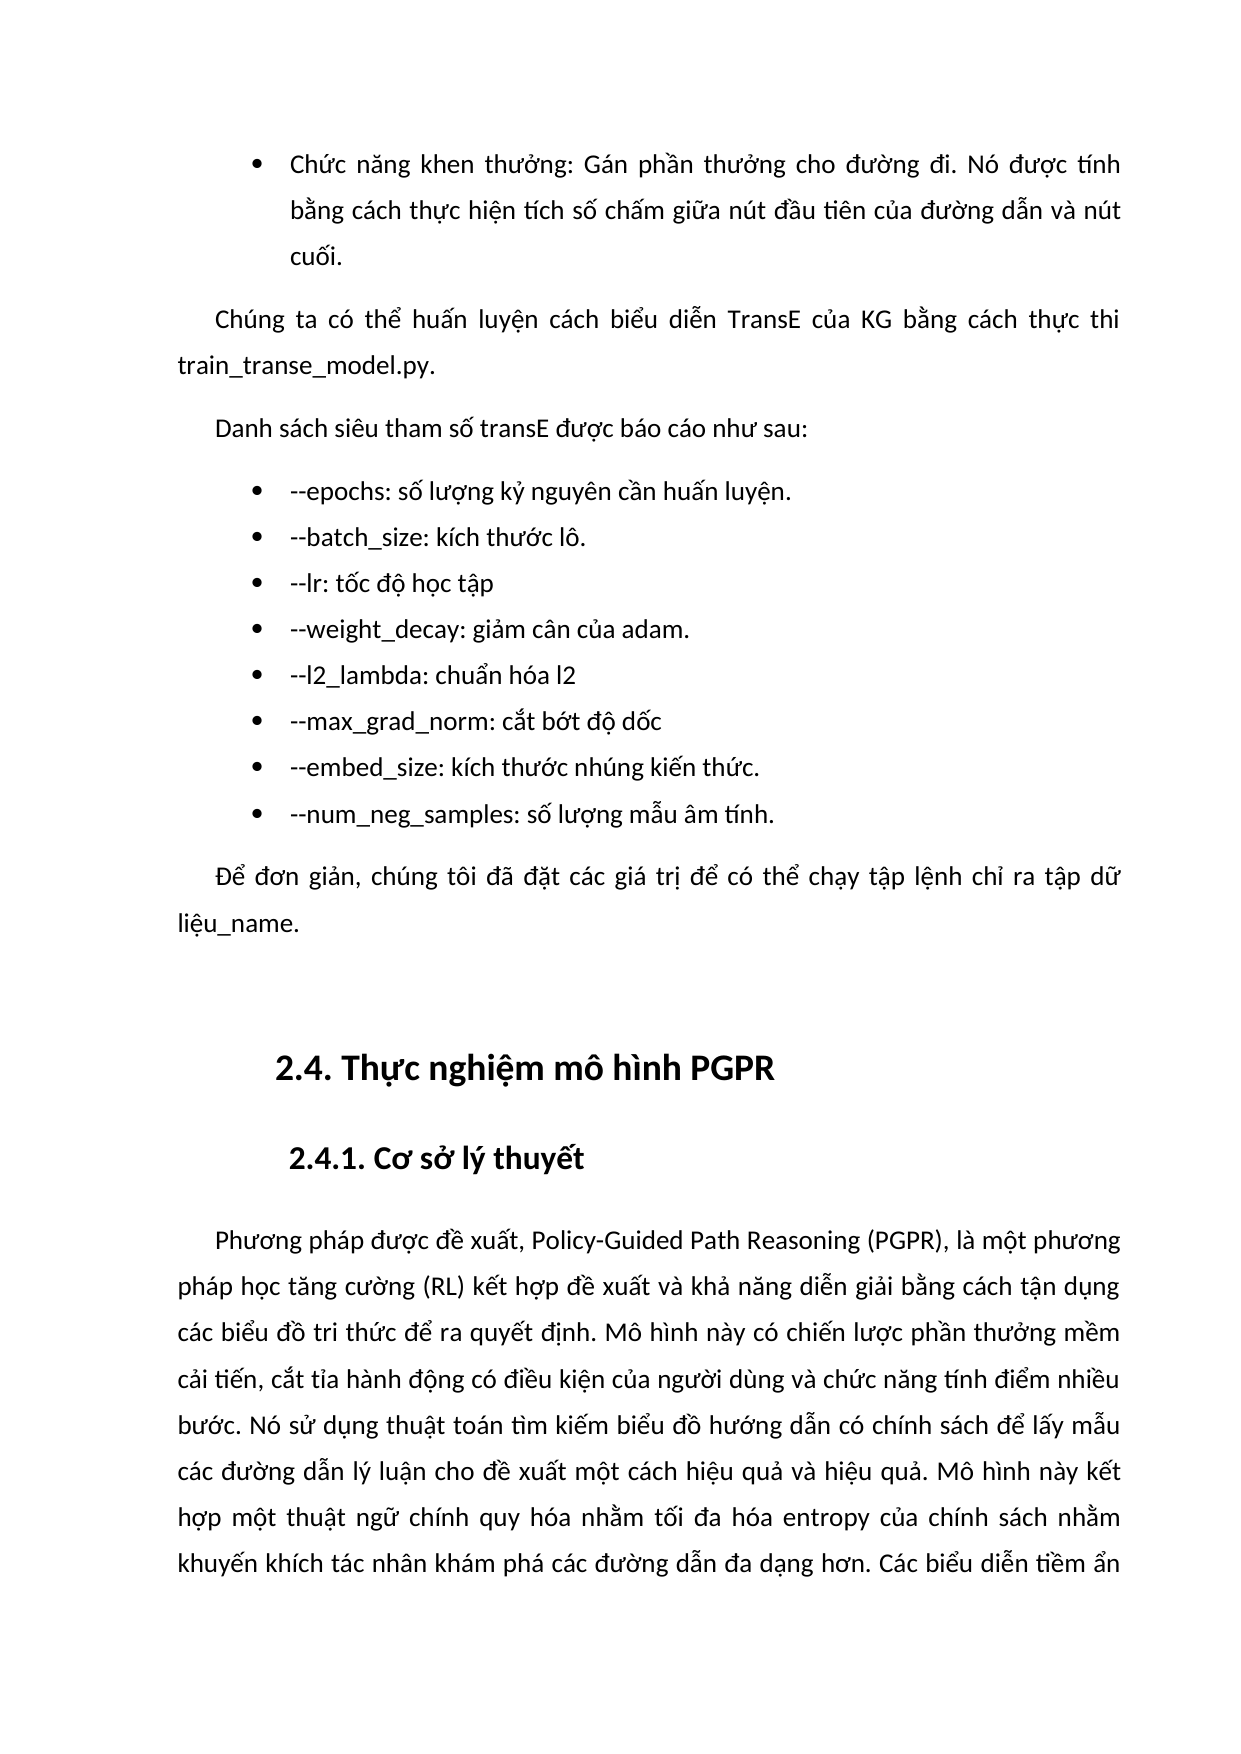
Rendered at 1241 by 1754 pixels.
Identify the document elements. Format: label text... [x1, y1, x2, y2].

list Chức năng khen thưởng: Gán phần thưởng cho đường đi. Nó được tính bằng cách thực hiện tích số chấm giữa nút đầu tiên của đường dẫn và nút cuối. [252, 147, 1122, 272]
subtitle Thực nghiệm mô hình PGPR [237, 1044, 1122, 1090]
list --epochs: số lượng kỷ nguyên cần huấn luyện. [252, 474, 1122, 507]
list --max_grad_norm: cắt bớt độ dốc [252, 704, 1122, 737]
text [177, 1223, 1122, 1579]
list --num_neg_samples: số lượng mẫu âm tính. [252, 797, 1122, 830]
list --lr: tốc độ học tập [252, 566, 1122, 599]
list --embed_size: kích thước nhúng kiến thức. [252, 751, 1122, 784]
subtitle Cơ sở lý thuyết [251, 1137, 1122, 1178]
list --l2_lambda: chuẩn hóa l2 [252, 658, 1122, 691]
text Danh sách siêu tham số transE được báo cáo như sau: [177, 411, 1122, 444]
text Chúng ta có thể huấn luyện cách biểu diễn TransE của KG bằng cách thực thi train_transe_model.py. [177, 302, 1122, 381]
list --weight_decay: giảm cân của adam. [252, 612, 1122, 645]
list --batch_size: kích thước lô. [252, 520, 1122, 553]
text Để đơn giản, chúng tôi đã đặt các giá trị để có thể chạy tập lệnh chỉ ra tập dữ liệu_name. [177, 859, 1122, 939]
